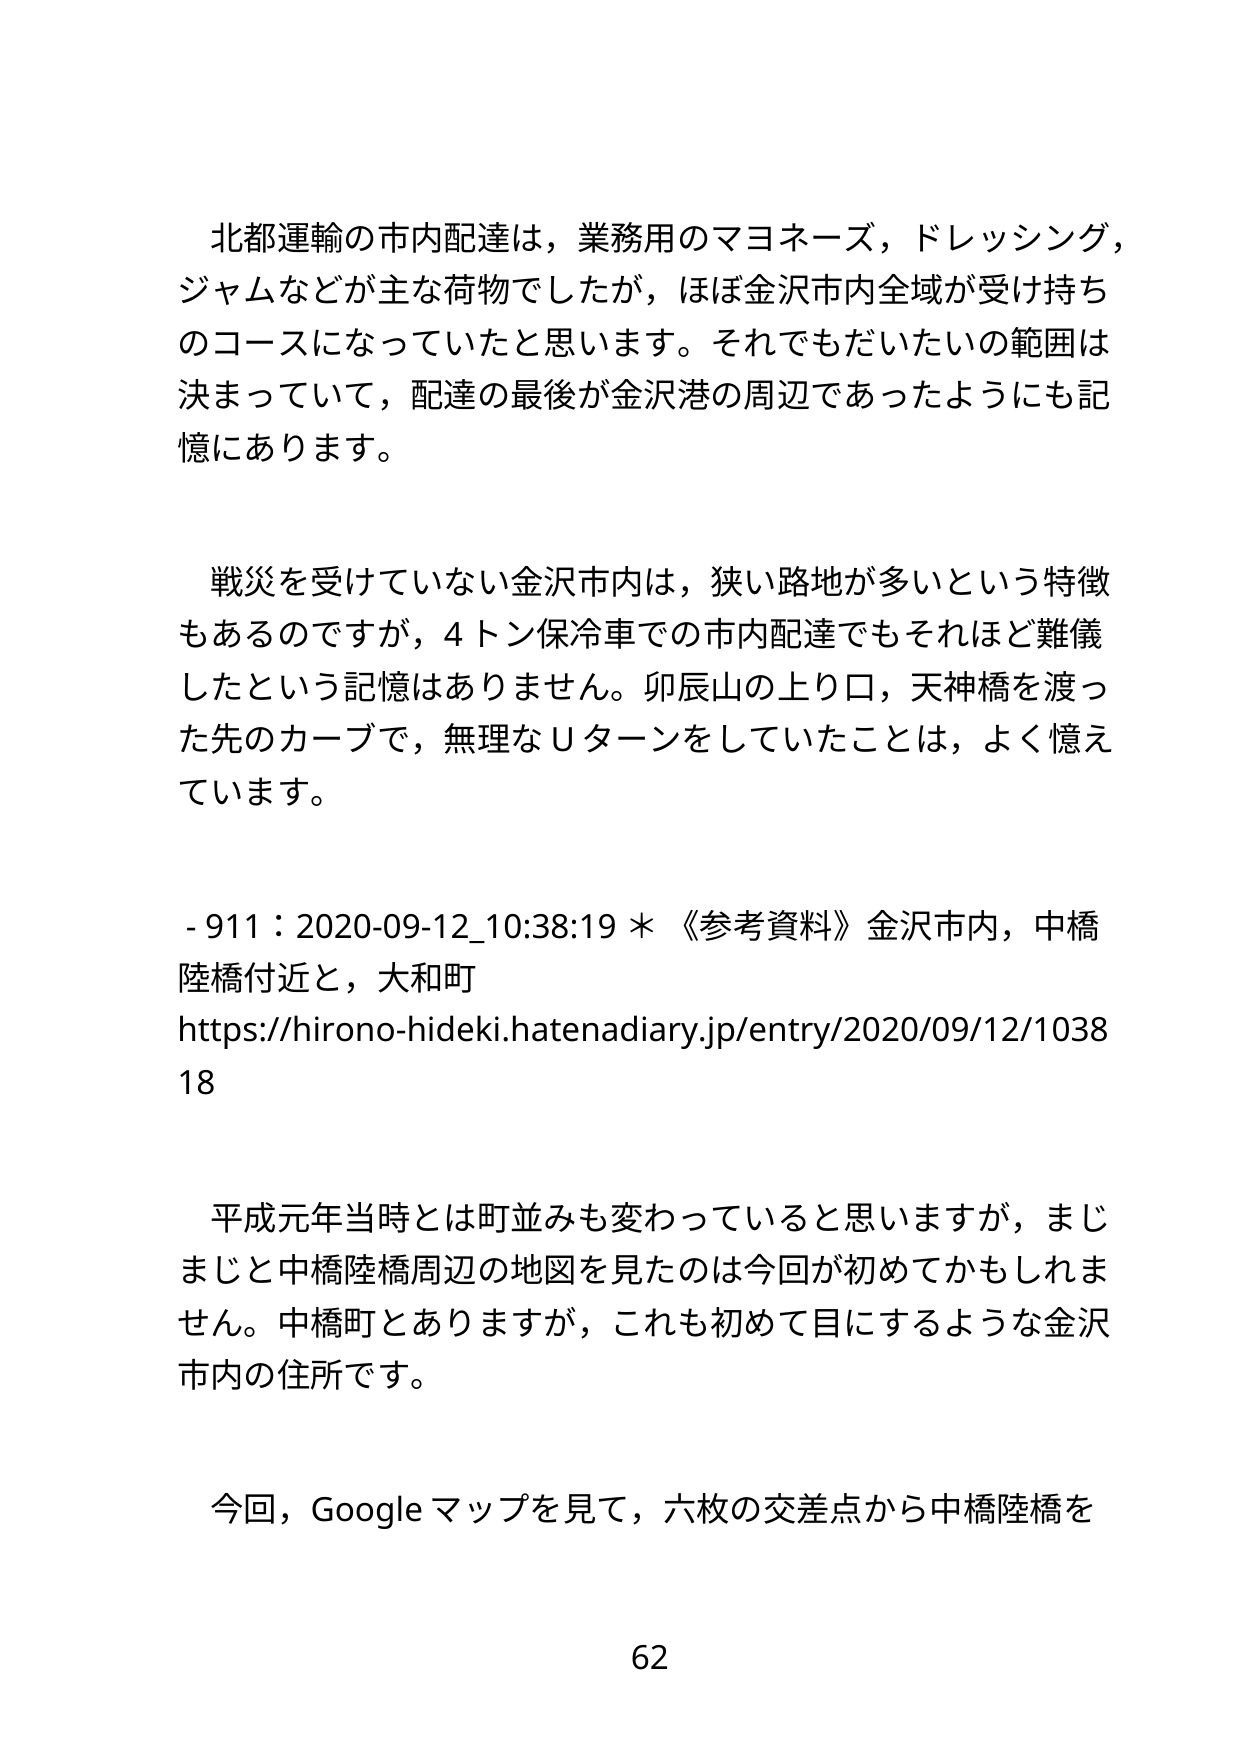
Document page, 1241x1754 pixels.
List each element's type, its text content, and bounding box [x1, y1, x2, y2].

text 平成元年当時とは町並みも変わっていると思いますが，まじまじと中橋陸橋周辺の地図を見たのは今回が初めてかもしれません。中橋町とありますが，これも初めて目にするような金沢市内の住所です。 [177, 1189, 1122, 1399]
text 北都運輸の市内配達は，業務用のマヨネーズ，ドレッシング，ジャムなどが主な荷物でしたが，ほぼ金沢市内全域が受け持ちのコースになっていたと思います。それでもだいたいの範囲は決まっていて，配達の最後が金沢港の周辺であったようにも記憶にあります。 [177, 209, 1122, 472]
text 戦災を受けていない金沢市内は，狭い路地が多いという特徴もあるのですが，4トン保冷車での市内配達でもそれほど難儀したという記憶はありません。卯辰山の上り口，天神橋を渡った先のカーブで，無理なUターンをしていたことは，よく憶えています。 [177, 553, 1122, 816]
text - 911：2020-09-12_10:38:19 ＊ 《参考資料》金沢市内，中橋陸橋付近と，大和町 https://hirono-hideki.hatenadiary.jp/entry/2020/09/12/103818 [177, 898, 1122, 1108]
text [177, 1481, 1122, 1533]
